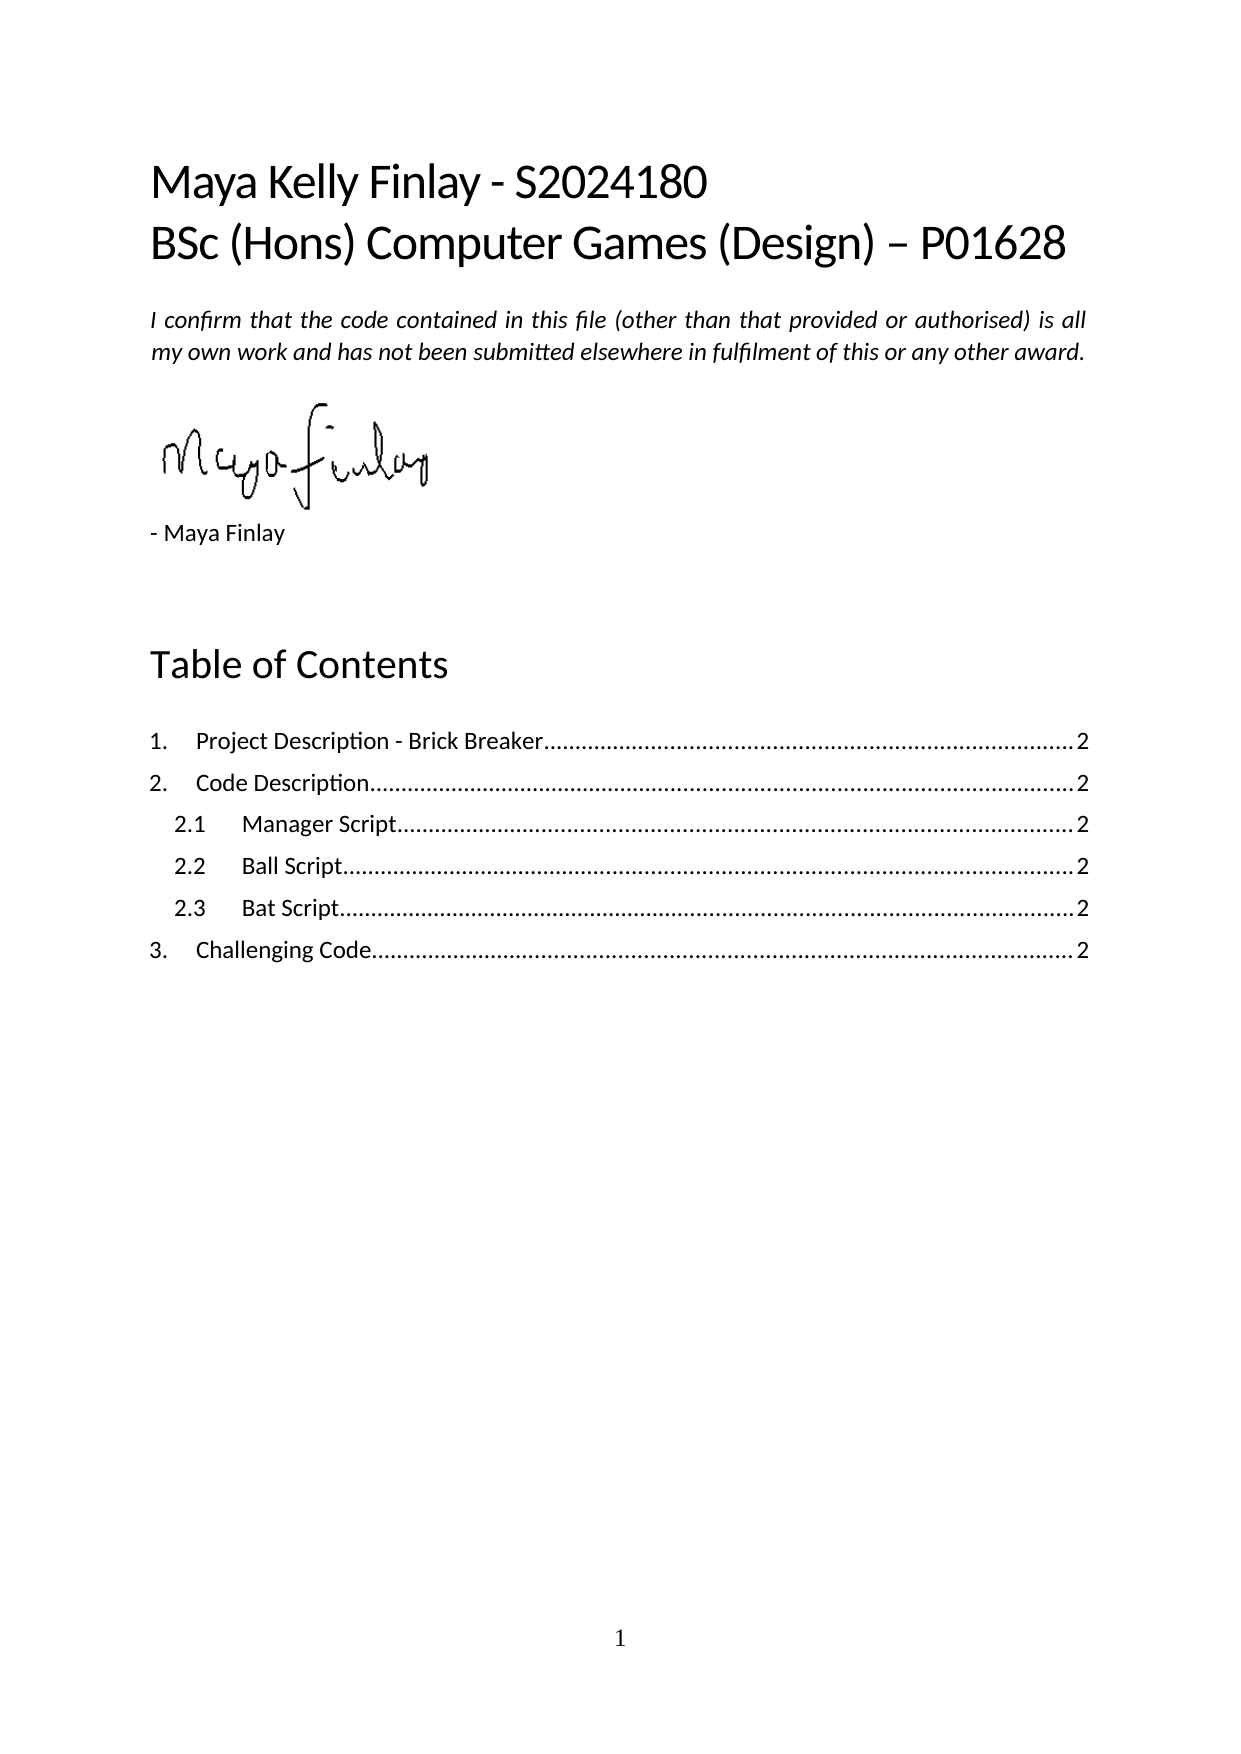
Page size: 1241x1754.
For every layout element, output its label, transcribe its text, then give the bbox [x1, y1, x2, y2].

title Maya Kelly Finlay - S2024180 [150, 150, 1090, 211]
text - Maya Finlay [150, 517, 1090, 548]
text I confirm that the code contained in this file (other than that provided or authorised) is all my own work and has not been submitted elsewhere in fulfilment of this or any other award. [150, 304, 1090, 366]
picture [150, 401, 482, 516]
title BSc (Hons) Computer Games (Design) – P01628 [150, 211, 1090, 272]
